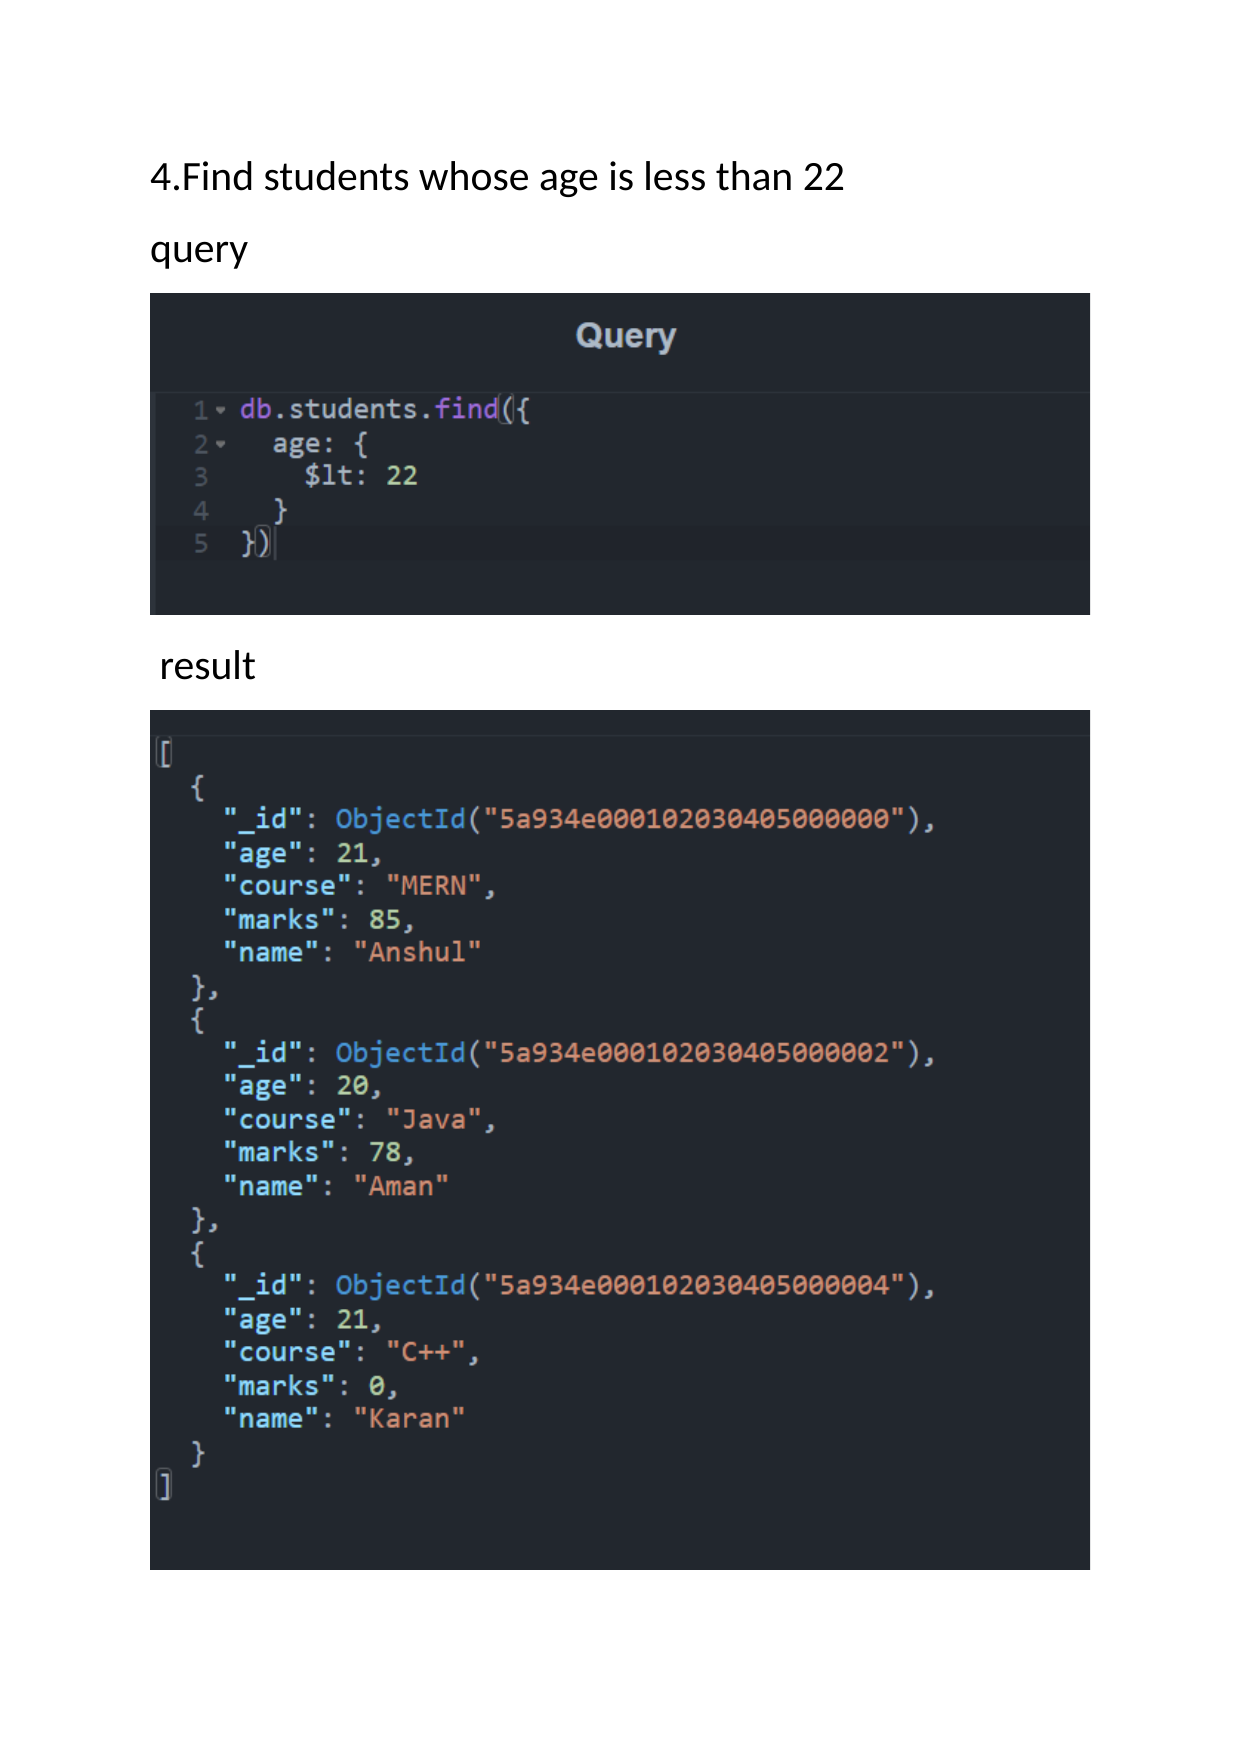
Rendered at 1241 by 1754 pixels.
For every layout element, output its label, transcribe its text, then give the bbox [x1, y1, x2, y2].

picture [150, 293, 1091, 615]
text query [150, 222, 1090, 272]
text 4.Find students whose age is less than 22 [150, 150, 1090, 201]
picture [150, 710, 1091, 1570]
text result [150, 615, 1090, 690]
